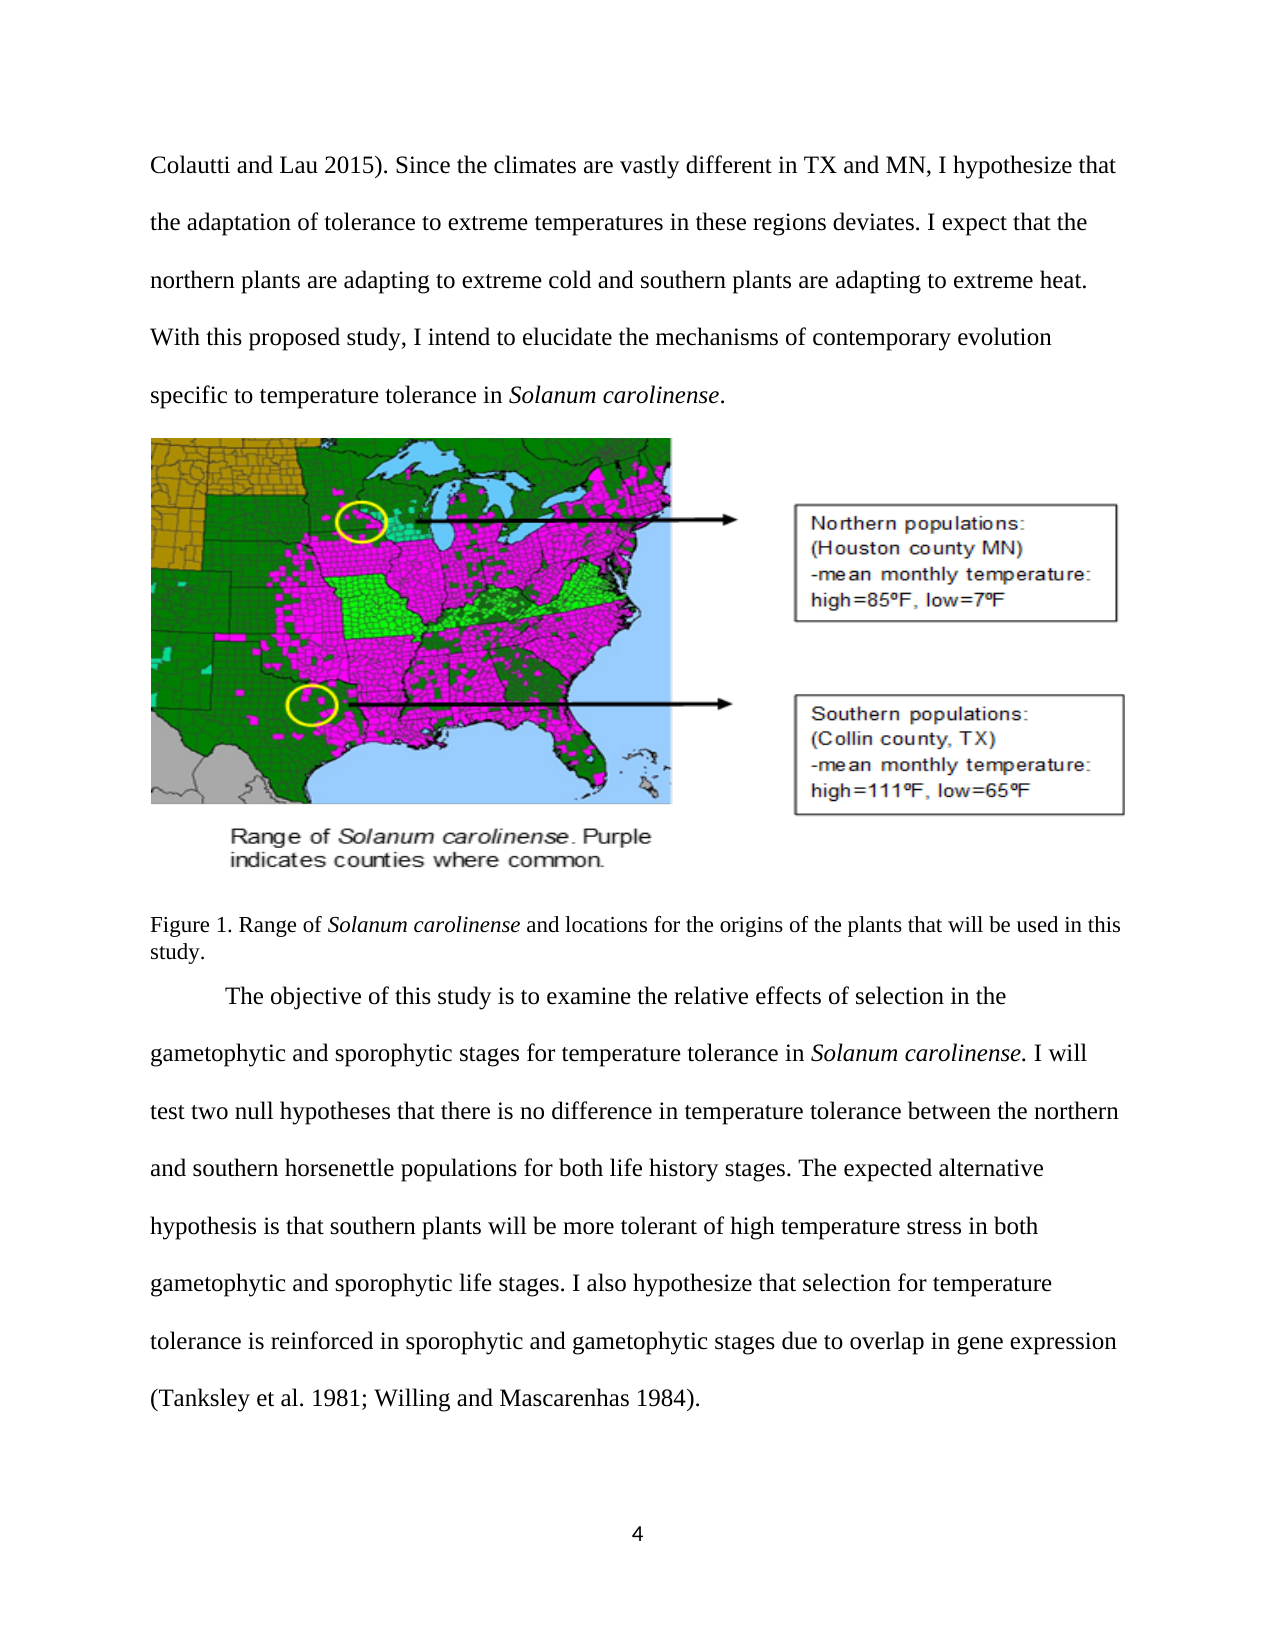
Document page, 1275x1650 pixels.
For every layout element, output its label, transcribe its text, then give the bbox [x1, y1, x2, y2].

text Figure 1. Range of Solanum carolinense and locations for the origins of the plants that will be used in this study. [150, 911, 1125, 964]
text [150, 150, 1125, 409]
text The objective of this study is to examine the relative effects of selection in the gametophytic and sporophytic stages for temperature tolerance in Solanum carolinense. I will test two null hypotheses that there is no difference in temperature tolerance between the northern and southern horsenettle populations for both life history stages. The expected alternative hypothesis is that southern plants will be more tolerant of high temperature stress in both gametophytic and sporophytic life stages. I also hypothesize that selection for temperature tolerance is reinforced in sporophytic and gametophytic stages due to overlap in gene expression (Tanksley et al. 1981; Willing and Mascarenhas 1984). [150, 981, 1125, 1412]
